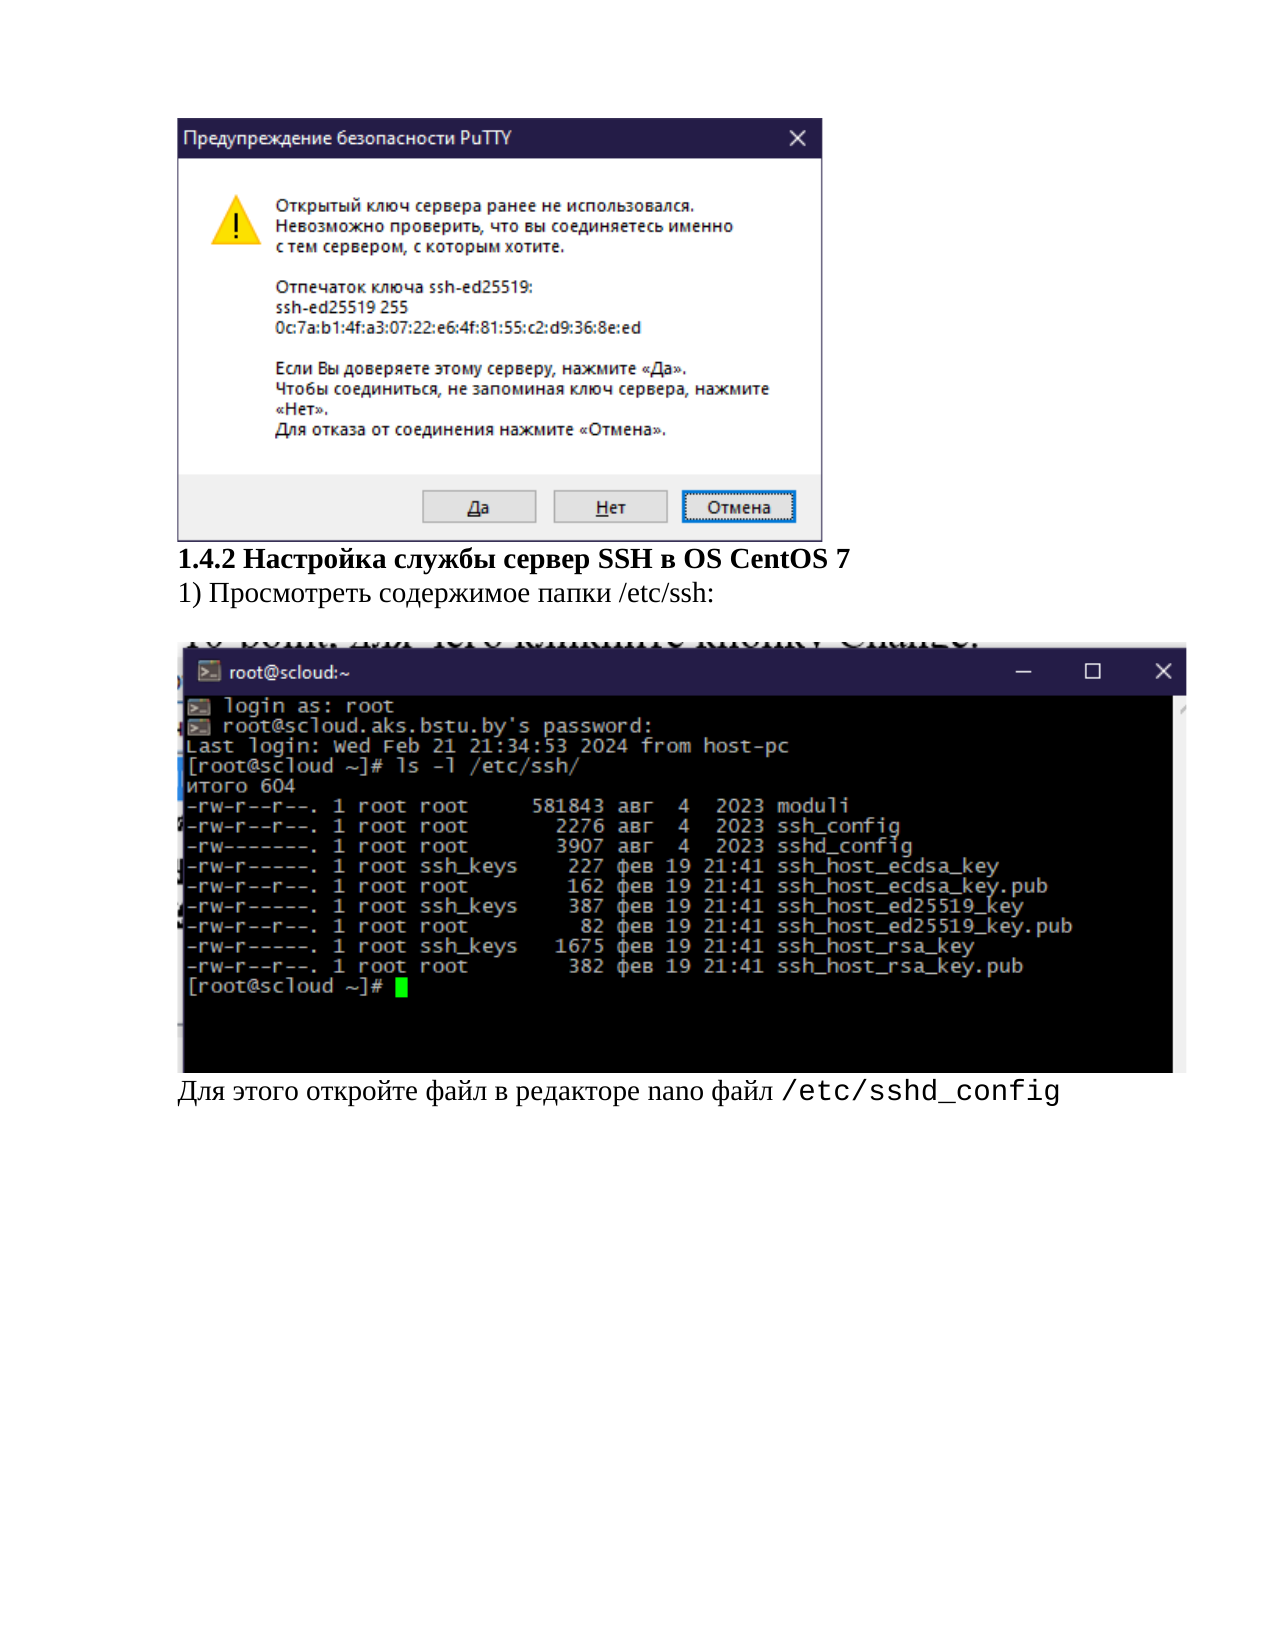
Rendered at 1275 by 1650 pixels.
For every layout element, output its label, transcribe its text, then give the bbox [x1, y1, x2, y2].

text 1) Просмотреть содержимое папки /etc/ssh: [177, 575, 1186, 609]
text Для этого откройте файл в редакторе nano файл /etc/sshd_config [177, 1073, 1186, 1109]
text 1.4.2 Настройка службы сервер SSH в OS CentOS 7 [177, 542, 1186, 575]
picture [177, 118, 823, 542]
picture [177, 642, 1187, 1073]
